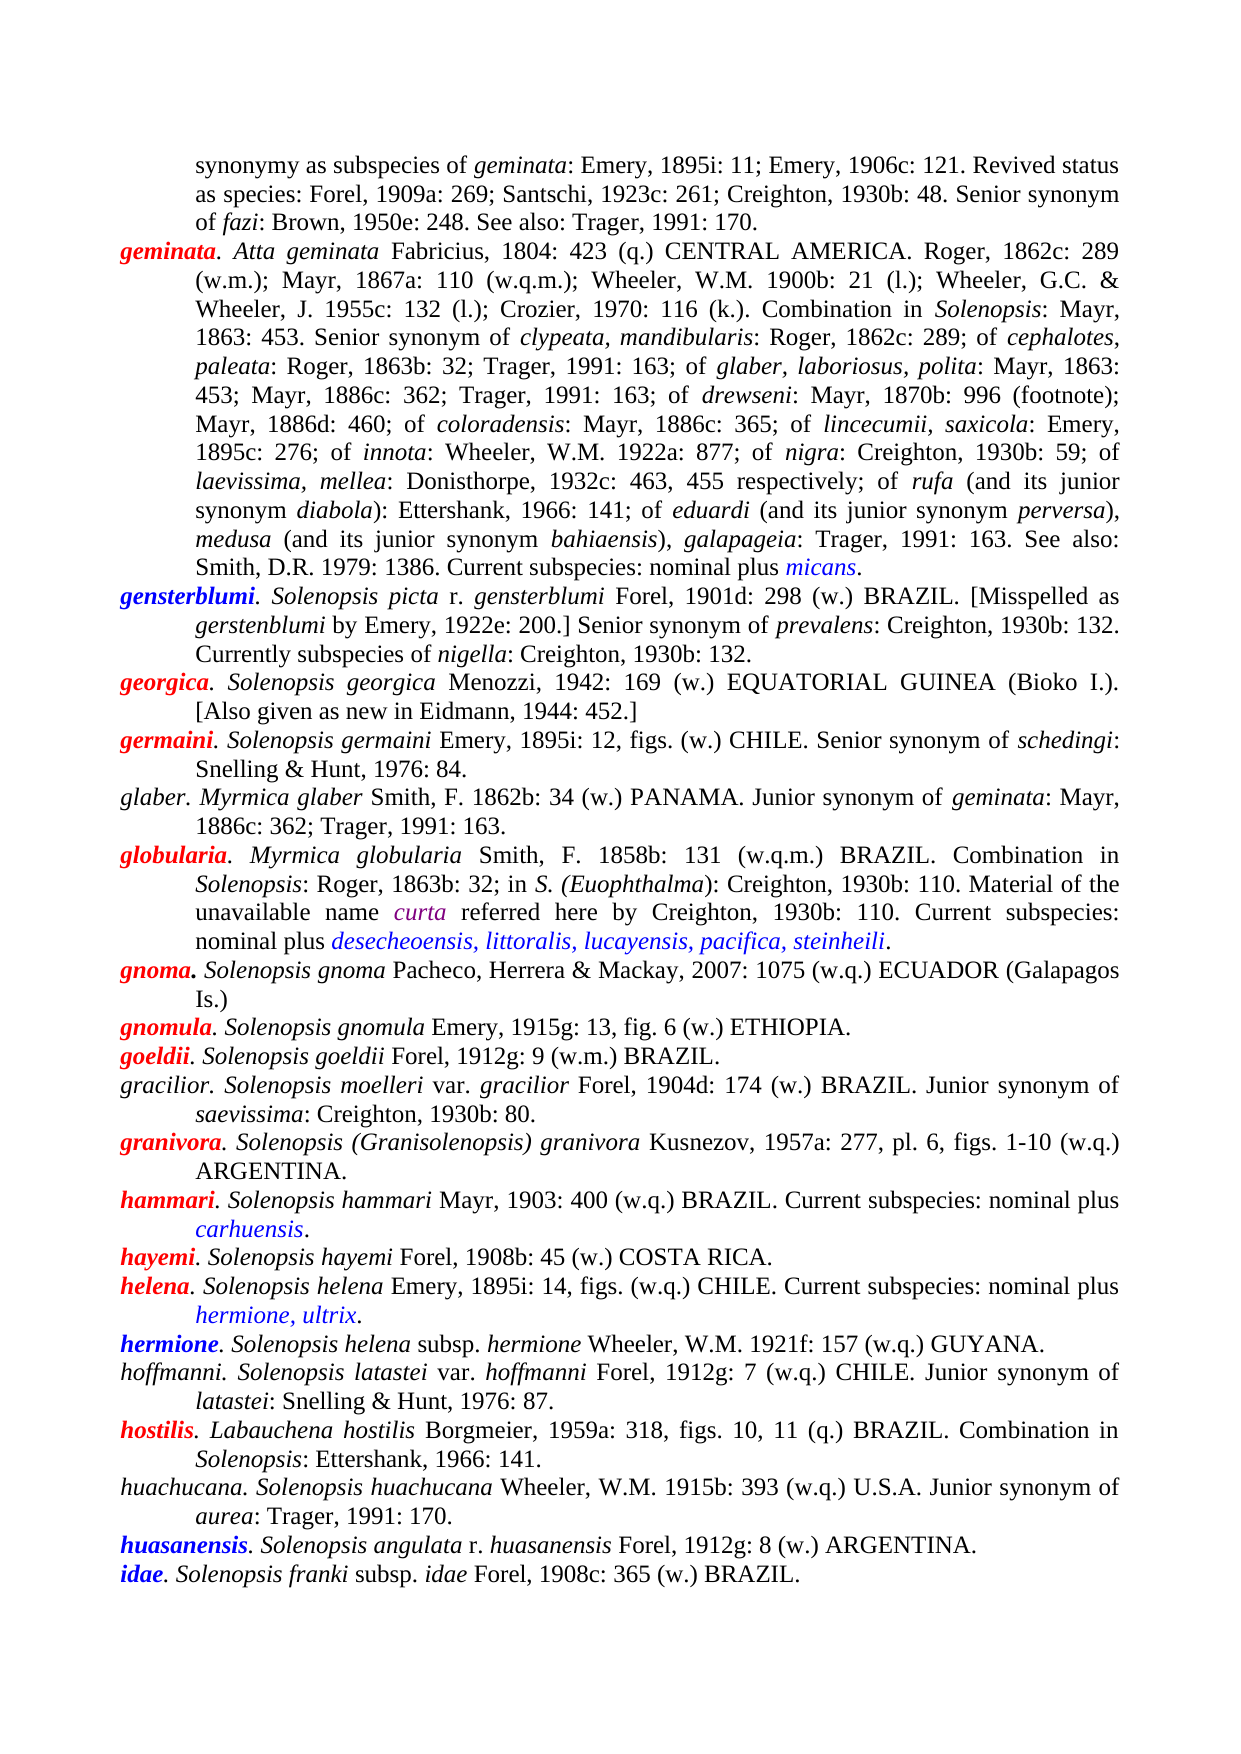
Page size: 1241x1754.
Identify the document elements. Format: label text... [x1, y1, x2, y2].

text globularia. Myrmica globularia Smith, F. 1858b: 131 (w.q.m.) BRAZIL. Combination in Solenopsis: Roger, 1863b: 32; in S. (Euophthalma): Creighton, 1930b: 110. Material of the unavailable name curta referred here by Creighton, 1930b: 110. Current subspecies: nominal plus desecheoensis, littoralis, lucayensis, pacifica, steinheili. [120, 840, 1120, 955]
text gracilior. Solenopsis moelleri var. gracilior Forel, 1904d: 174 (w.) BRAZIL. Junior synonym of saevissima: Creighton, 1930b: 80. [120, 1070, 1120, 1127]
text hostilis. Labauchena hostilis Borgmeier, 1959a: 318, figs. 10, 11 (q.) BRAZIL. Combination in Solenopsis: Ettershank, 1966: 141. [120, 1415, 1120, 1472]
text goeldii. Solenopsis goeldii Forel, 1912g: 9 (w.m.) BRAZIL. [120, 1041, 1120, 1070]
text hayemi. Solenopsis hayemi Forel, 1908b: 45 (w.) COSTA RICA. [120, 1242, 1120, 1271]
text helena. Solenopsis helena Emery, 1895i: 14, figs. (w.q.) CHILE. Current subspecies: nominal plus hermione, ultrix. [120, 1271, 1120, 1329]
text hoffmanni. Solenopsis latastei var. hoffmanni Forel, 1912g: 7 (w.q.) CHILE. Junior synonym of latastei: Snelling & Hunt, 1976: 87. [120, 1357, 1120, 1415]
text huasanensis. Solenopsis angulata r. huasanensis Forel, 1912g: 8 (w.) ARGENTINA. [120, 1530, 1120, 1559]
text gnoma. Solenopsis gnoma Pacheco, Herrera & Mackay, 2007: 1075 (w.q.) ECUADOR (Galapagos Is.) [120, 955, 1120, 1012]
text hermione. Solenopsis helena subsp. hermione Wheeler, W.M. 1921f: 157 (w.q.) GUYANA. [120, 1329, 1120, 1357]
text geminata. Atta geminata Fabricius, 1804: 423 (q.) CENTRAL AMERICA. Roger, 1862c: 289 (w.m.); Mayr, 1867a: 110 (w.q.m.); Wheeler, W.M. 1900b: 21 (l.); Wheeler, G.C. & Wheeler, J. 1955c: 132 (l.); Crozier, 1970: 116 (k.). Combination in Solenopsis: Mayr, 1863: 453. Senior synonym of clypeata, mandibularis: Roger, 1862c: 289; of cephalotes, paleata: Roger, 1863b: 32; Trager, 1991: 163; of glaber, laboriosus, polita: Mayr, 1863: 453; Mayr, 1886c: 362; Trager, 1991: 163; of drewseni: Mayr, 1870b: 996 (footnote); Mayr, 1886d: 460; of coloradensis: Mayr, 1886c: 365; of lincecumii, saxicola: Emery, 1895c: 276; of innota: Wheeler, W.M. 1922a: 877; of nigra: Creighton, 1930b: 59; of laevissima, mellea: Donisthorpe, 1932c: 463, 455 respectively; of rufa (and its junior synonym diabola): Ettershank, 1966: 141; of eduardi (and its junior synonym perversa), medusa (and its junior synonym bahiaensis), galapageia: Trager, 1991: 163. See also: Smith, D.R. 1979: 1386. Current subspecies: nominal plus micans. [120, 236, 1120, 581]
text idae. Solenopsis franki subsp. idae Forel, 1908c: 365 (w.) BRAZIL. [120, 1559, 1120, 1587]
text gensterblumi. Solenopsis picta r. gensterblumi Forel, 1901d: 298 (w.) BRAZIL. [Misspelled as gerstenblumi by Emery, 1922e: 200.] Senior synonym of prevalens: Creighton, 1930b: 132. Currently subspecies of nigella: Creighton, 1930b: 132. [120, 581, 1120, 667]
text huachucana. Solenopsis huachucana Wheeler, W.M. 1915b: 393 (w.q.) U.S.A. Junior synonym of aurea: Trager, 1991: 170. [120, 1472, 1120, 1530]
text georgica. Solenopsis georgica Menozzi, 1942: 169 (w.) EQUATORIAL GUINEA (Bioko I.). [Also given as new in Eidmann, 1944: 452.] [120, 667, 1120, 725]
text germaini. Solenopsis germaini Emery, 1895i: 12, figs. (w.) CHILE. Senior synonym of schedingi: Snelling & Hunt, 1976: 84. [120, 725, 1120, 782]
text gnomula. Solenopsis gnomula Emery, 1915g: 13, fig. 6 (w.) ETHIOPIA. [120, 1012, 1120, 1041]
text granivora. Solenopsis (Granisolenopsis) granivora Kusnezov, 1957a: 277, pl. 6, figs. 1-10 (w.q.) ARGENTINA. [120, 1127, 1120, 1185]
text glaber. Myrmica glaber Smith, F. 1862b: 34 (w.) PANAMA. Junior synonym of geminata: Mayr, 1886c: 362; Trager, 1991: 163. [120, 782, 1120, 840]
text hammari. Solenopsis hammari Mayr, 1903: 400 (w.q.) BRAZIL. Current subspecies: nominal plus carhuensis. [120, 1185, 1120, 1242]
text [120, 150, 1120, 236]
